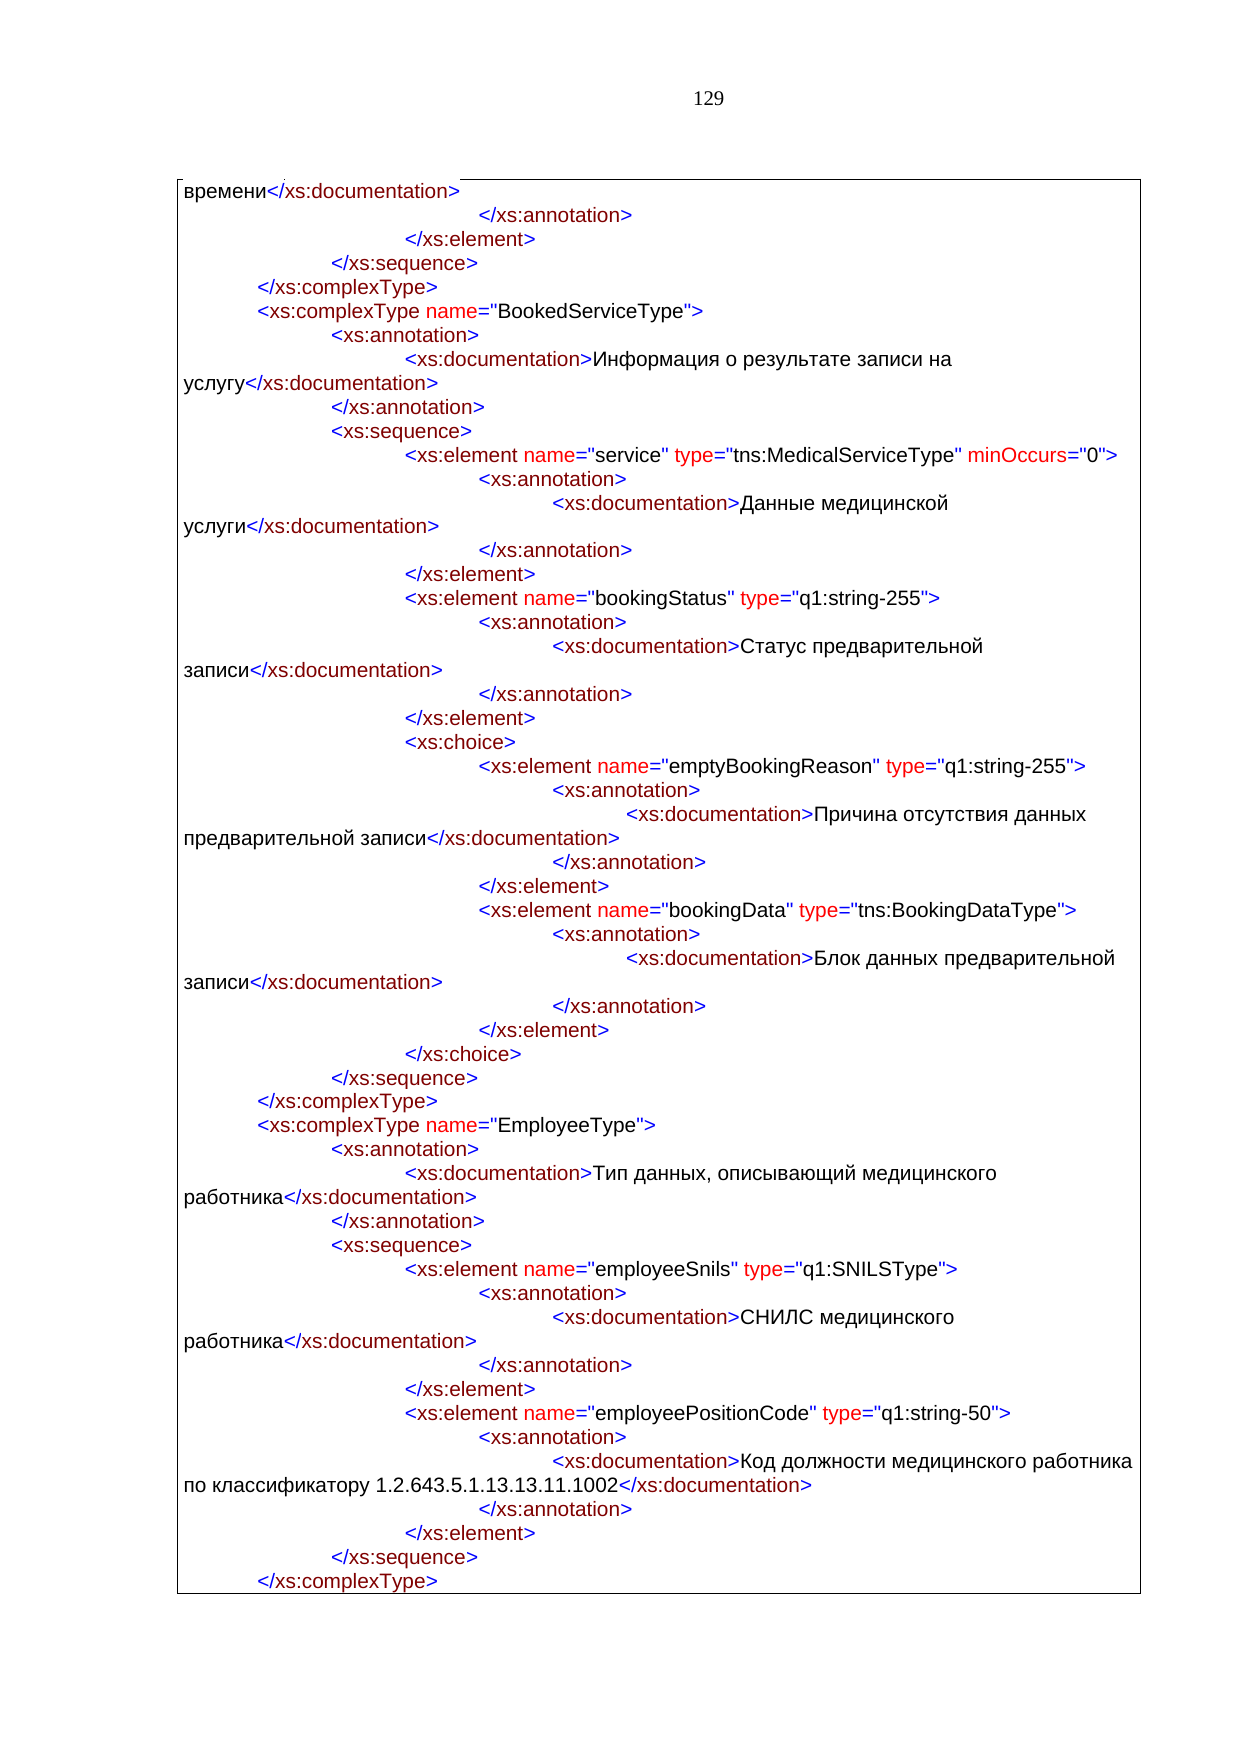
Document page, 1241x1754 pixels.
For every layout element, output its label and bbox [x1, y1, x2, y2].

table_header [178, 180, 1140, 1592]
